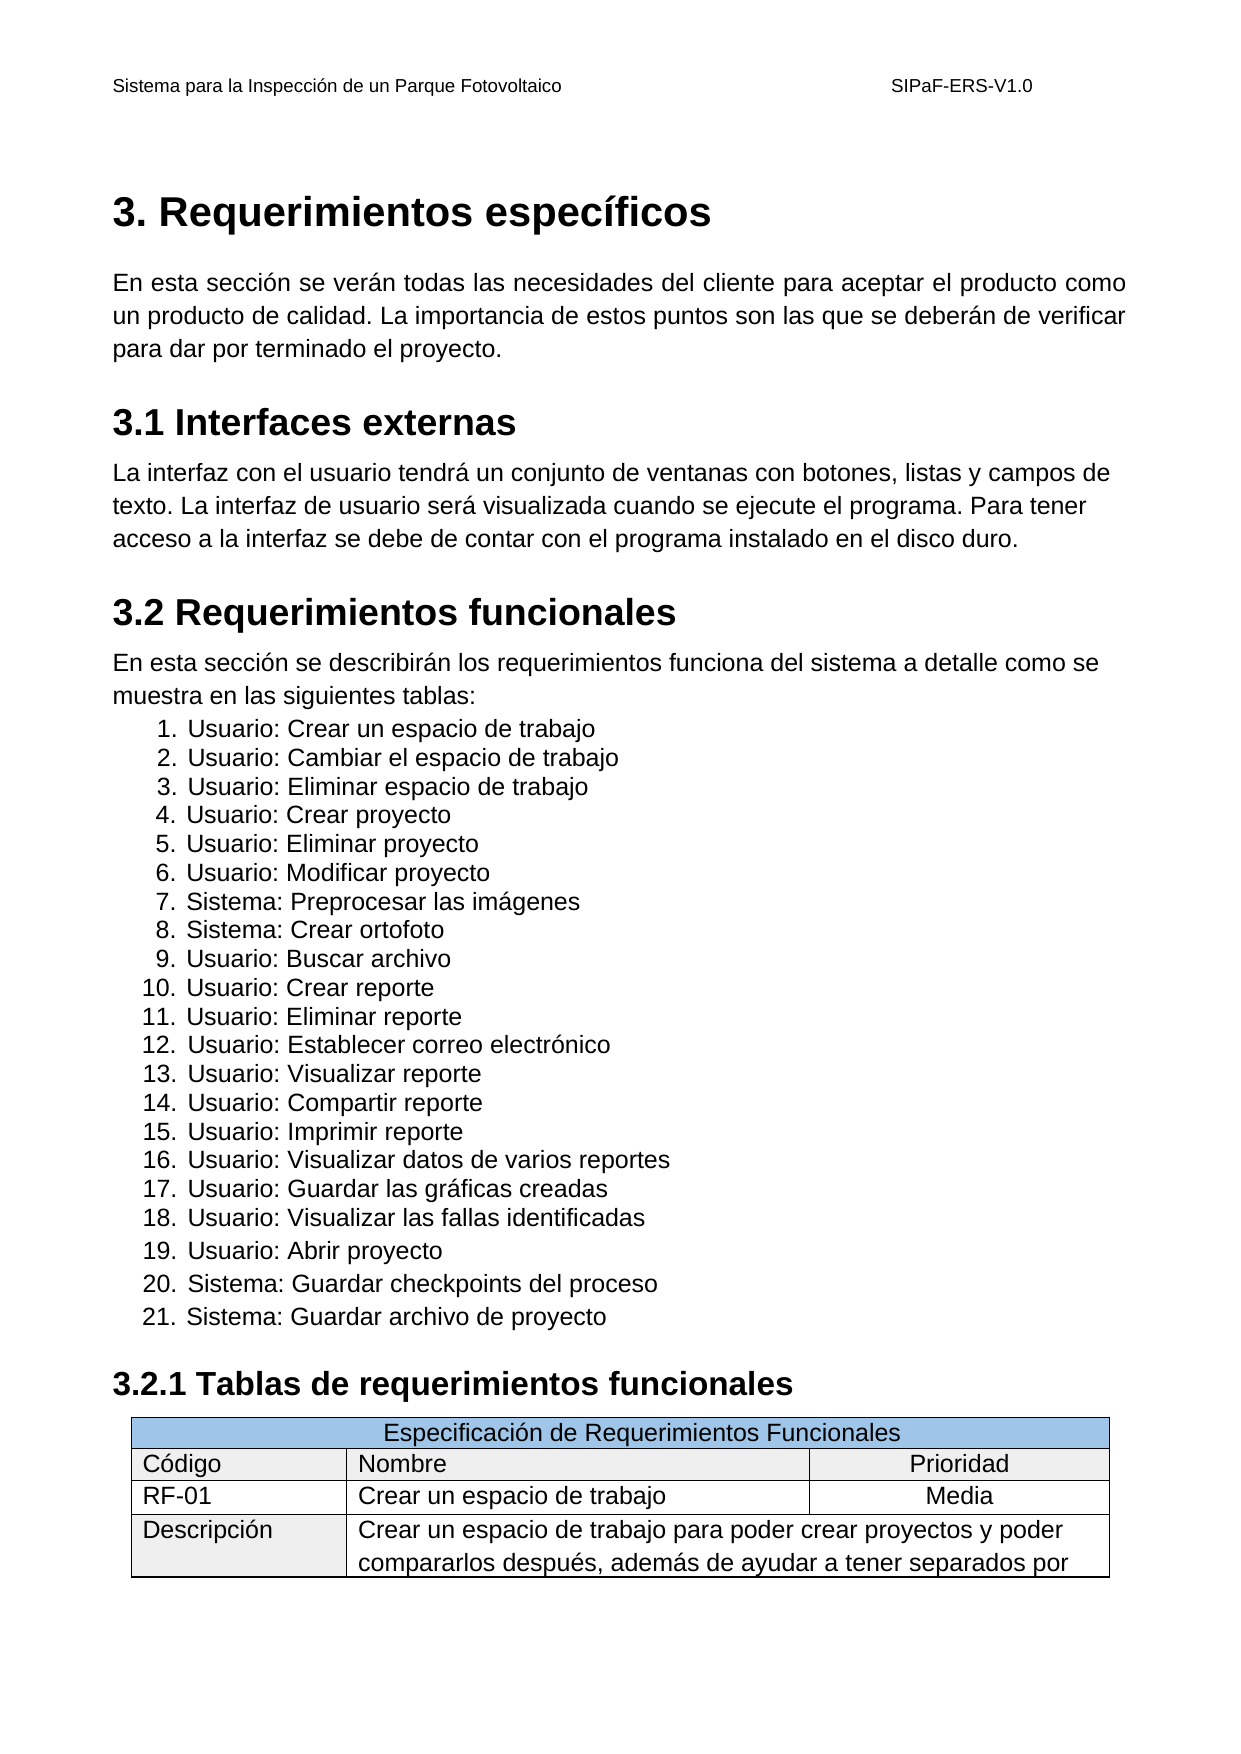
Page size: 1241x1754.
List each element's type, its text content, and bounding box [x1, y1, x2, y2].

list Usuario: Crear proyecto [155, 801, 1128, 829]
text La interfaz con el usuario tendrá un conjunto de ventanas con botones, listas y campos de texto. La interfaz de usuario será visualizada cuando se ejecute el programa. Para tener acceso a la interfaz se debe de contar con el programa instalado en el disco duro. [112, 458, 1128, 553]
subtitle 3. Requerimientos específicos [112, 187, 1128, 235]
list Usuario: Imprimir reporte [127, 1117, 1128, 1146]
list Sistema: Crear ortofoto [155, 916, 1128, 944]
list Sistema: Guardar checkpoints del proceso [127, 1269, 1128, 1298]
text En esta sección se describirán los requerimientos funciona del sistema a detalle como se muestra en las siguientes tablas: [112, 648, 1128, 710]
list Usuario: Modificar proyecto [155, 858, 1128, 887]
table_cell RF-01 [132, 1481, 346, 1513]
list Sistema: Preprocesar las imágenes [155, 887, 1128, 916]
text En esta sección se verán todas las necesidades del cliente para aceptar el producto como un producto de calidad. La importancia de estos puntos son las que se deberán de verificar para dar por terminado el proyecto. [112, 268, 1128, 362]
list Usuario: Visualizar las fallas identificadas [127, 1203, 1128, 1232]
table_cell Crear un espacio de trabajo [347, 1481, 809, 1513]
subtitle 3.2.1 Tablas de requerimientos funcionales [112, 1364, 1128, 1403]
list Usuario: Abrir proyecto [127, 1236, 1128, 1265]
table_cell Crear un espacio de trabajo para poder crear proyectos y poder compararlos después, además de ayudar a tener separados por lugar cada proyecto. [347, 1515, 1109, 1576]
table_cell Media [810, 1481, 1109, 1513]
list Usuario: Eliminar reporte [142, 1002, 1128, 1031]
list Usuario: Eliminar proyecto [155, 829, 1128, 858]
list Usuario: Buscar archivo [155, 944, 1128, 973]
list Usuario: Compartir reporte [127, 1088, 1128, 1117]
table_cell Código [132, 1449, 346, 1480]
list Usuario: Visualizar reporte [127, 1059, 1128, 1088]
list Usuario: Crear reporte [142, 973, 1128, 1002]
list Usuario: Crear un espacio de trabajo [157, 714, 1128, 743]
table_header Especificación de Requerimientos Funcionales [132, 1418, 1109, 1448]
list Usuario: Eliminar espacio de trabajo [157, 772, 1128, 801]
subtitle 3.2 Requerimientos funcionales [112, 590, 1128, 633]
list Usuario: Visualizar datos de varios reportes [127, 1146, 1128, 1174]
list Usuario: Establecer correo electrónico [127, 1031, 1128, 1059]
table_cell Descripción [132, 1515, 346, 1576]
list Sistema: Guardar archivo de proyecto [142, 1302, 1128, 1331]
subtitle 3.1 Interfaces externas [112, 400, 1128, 443]
table_cell Nombre [347, 1449, 809, 1480]
table_cell Prioridad [810, 1449, 1109, 1480]
list Usuario: Cambiar el espacio de trabajo [157, 743, 1128, 772]
list Usuario: Guardar las gráficas creadas [127, 1174, 1128, 1203]
